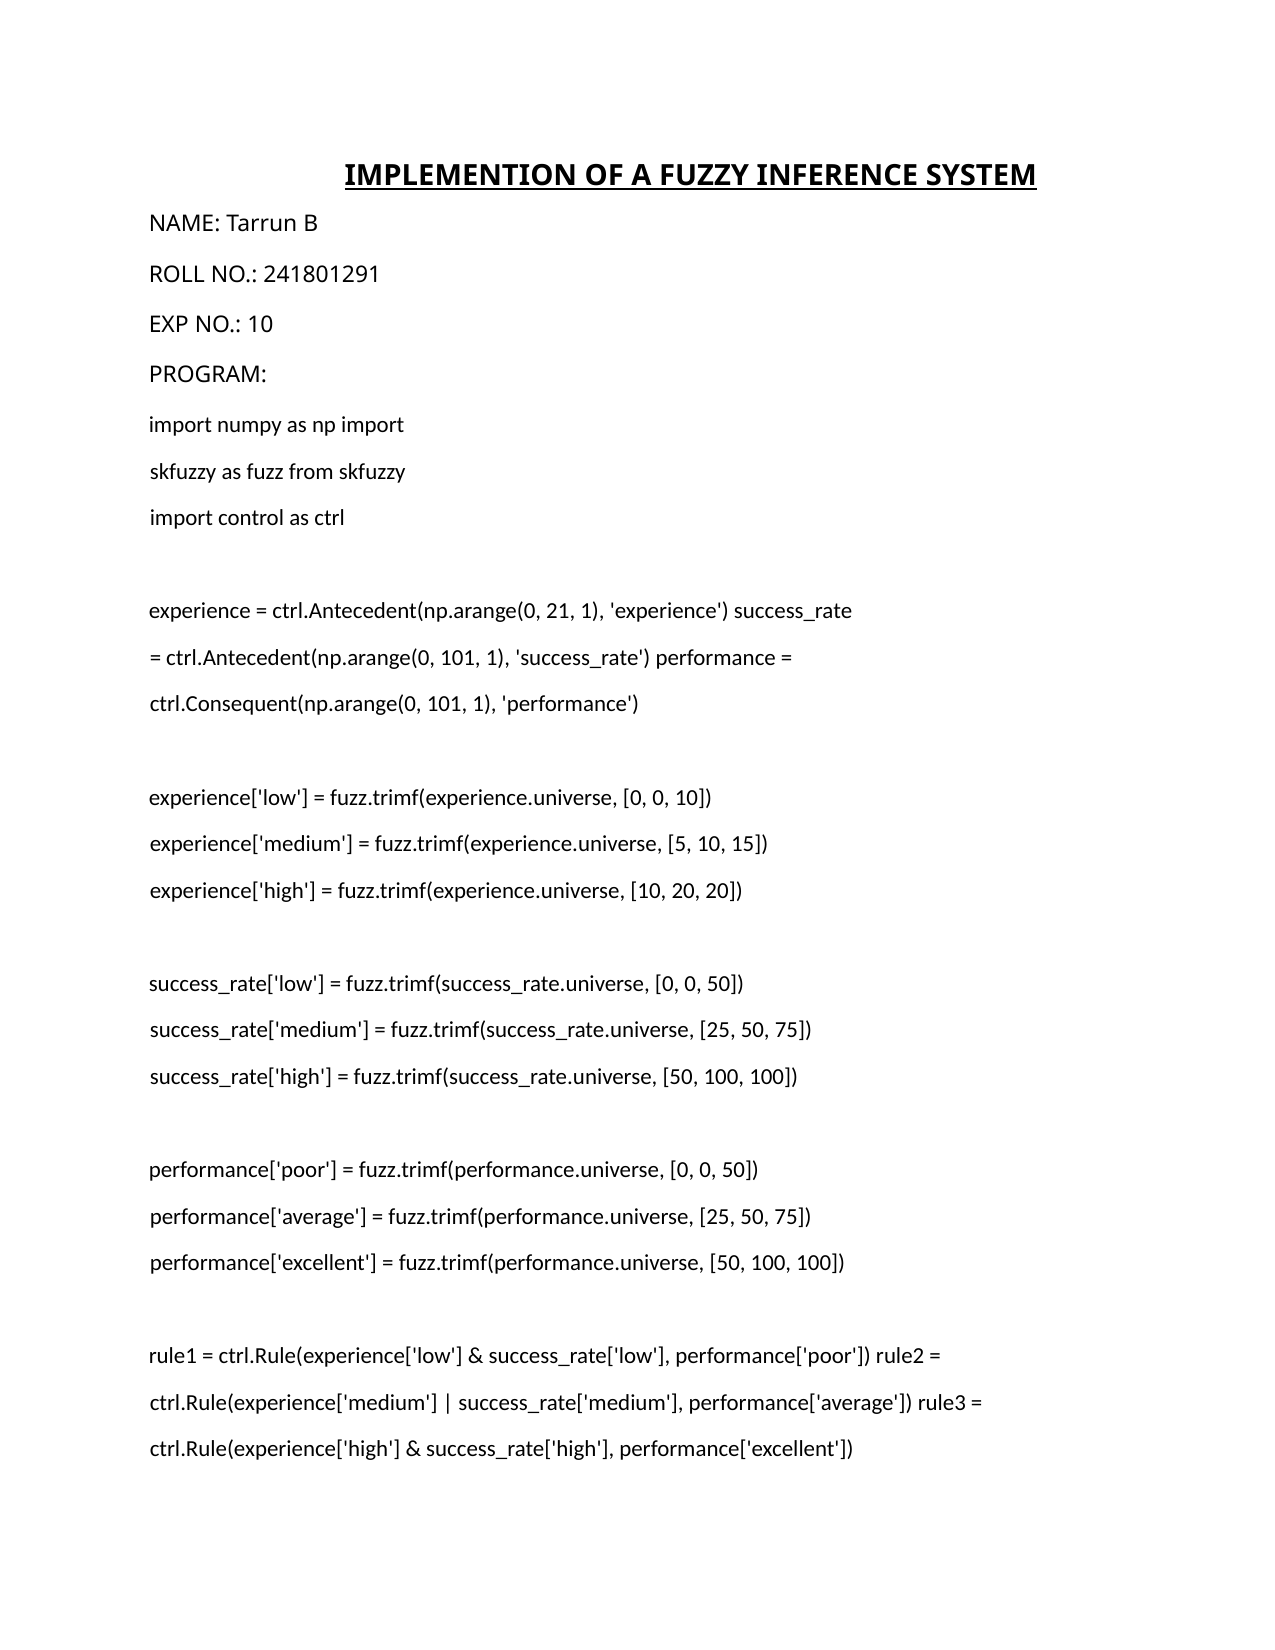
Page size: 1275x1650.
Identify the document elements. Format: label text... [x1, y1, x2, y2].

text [148, 1341, 987, 1462]
text PROGRAM: [148, 358, 432, 389]
text experience['low'] = fuzz.trimf(experience.universe, [0, 0, 10]) experience['medium'] = fuzz.trimf(experience.universe, [5, 10, 15]) experience['high'] = fuzz.trimf(experience.universe, [10, 20, 20]) [148, 783, 858, 904]
text ROLL NO.: 241801291 [148, 258, 858, 289]
text NAME: Tarrun B [148, 207, 858, 238]
text import numpy as np import skfuzzy as fuzz from skfuzzy import control as ctrl [148, 410, 469, 531]
text performance['poor'] = fuzz.trimf(performance.universe, [0, 0, 50]) performance['average'] = fuzz.trimf(performance.universe, [25, 50, 75]) performance['excellent'] = fuzz.trimf(performance.universe, [50, 100, 100]) [148, 1155, 858, 1276]
text success_rate['low'] = fuzz.trimf(success_rate.universe, [0, 0, 50]) success_rate['medium'] = fuzz.trimf(success_rate.universe, [25, 50, 75]) success_rate['high'] = fuzz.trimf(success_rate.universe, [50, 100, 100]) [148, 969, 858, 1090]
text experience = ctrl.Antecedent(np.arange(0, 21, 1), 'experience') success_rate = ctrl.Antecedent(np.arange(0, 101, 1), 'success_rate') performance = ctrl.Consequent(np.arange(0, 101, 1), 'performance') [148, 596, 858, 717]
text IMPLEMENTION OF A FUZZY INFERENCE SYSTEM [344, 154, 1136, 194]
text EXP NO.: 10 [148, 308, 858, 339]
